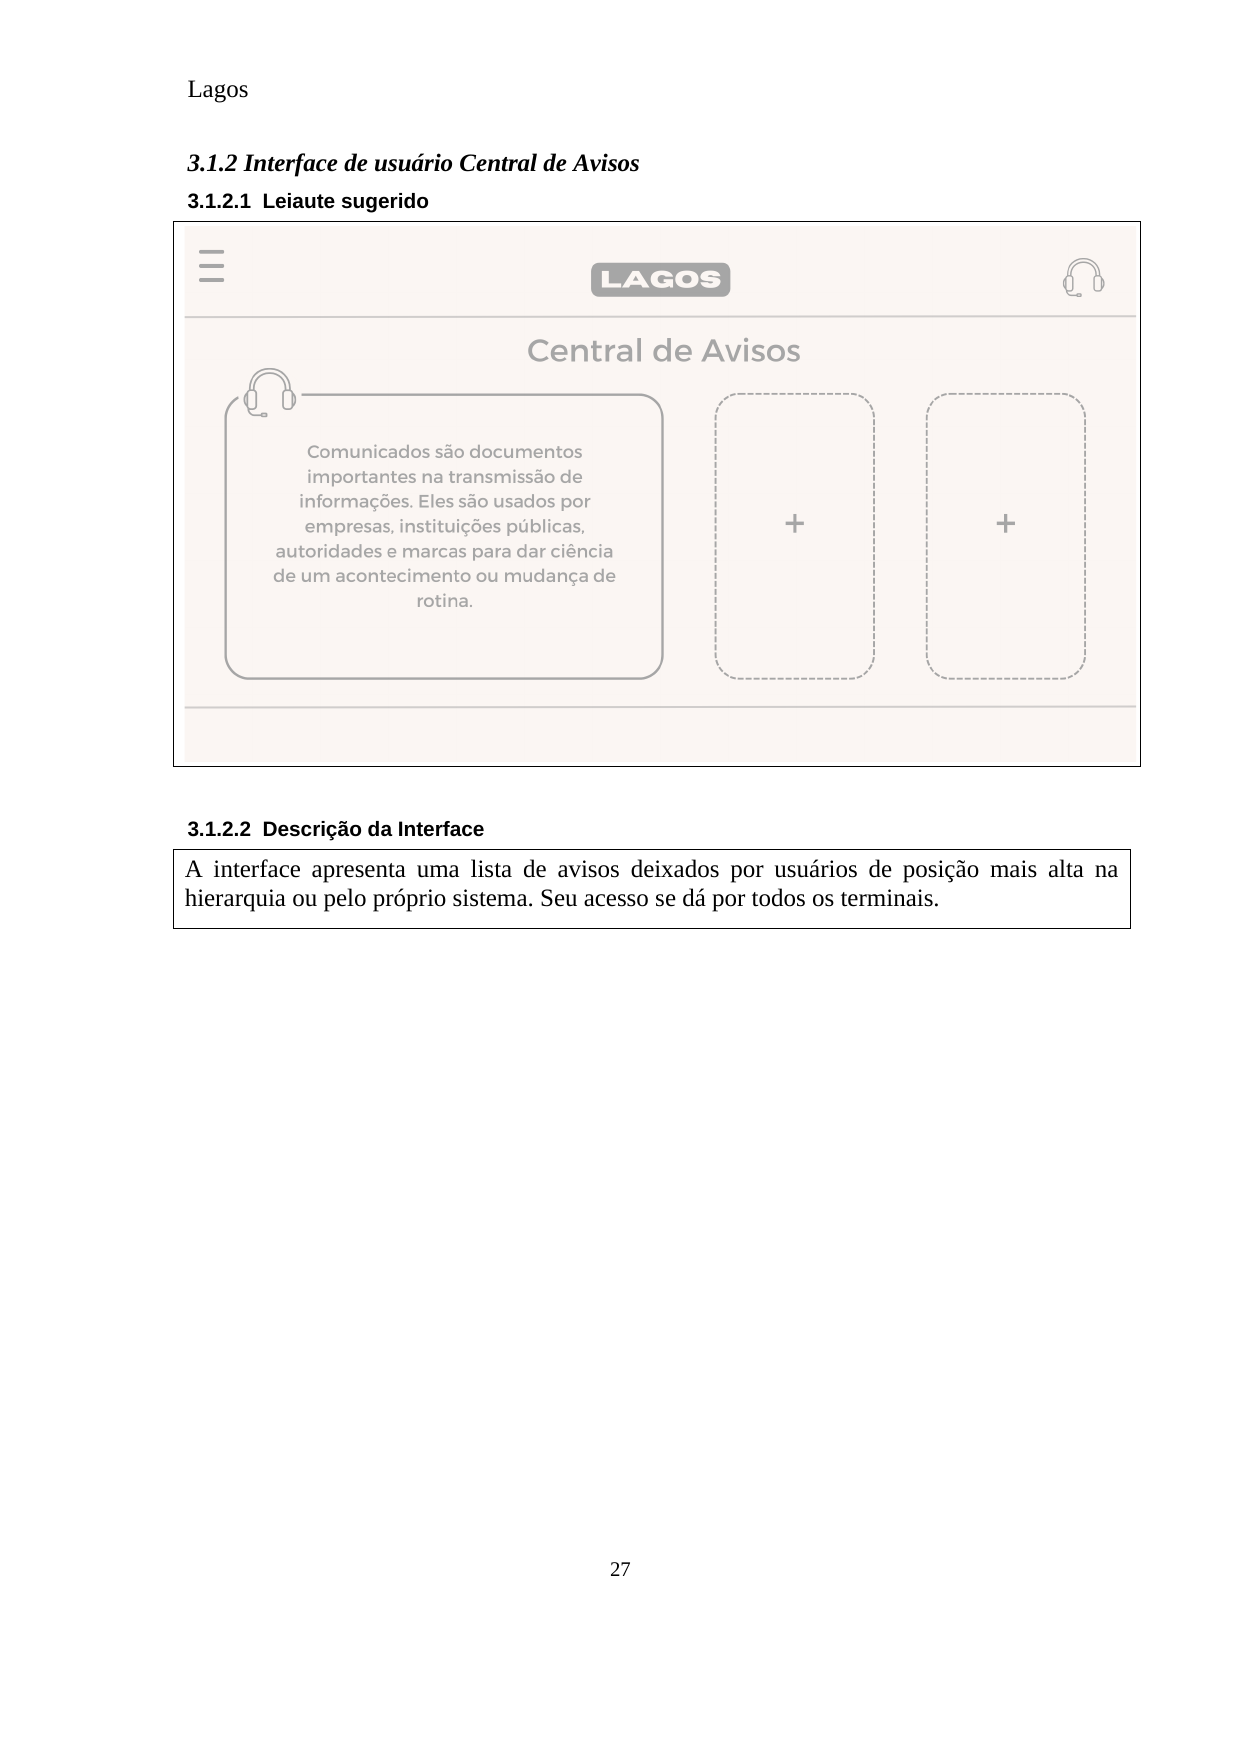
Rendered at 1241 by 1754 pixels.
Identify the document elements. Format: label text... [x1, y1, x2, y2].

table_header A interface apresenta uma lista de avisos deixados por usuários de posição mais alta na hierarquia ou pelo próprio sistema. Seu acesso se dá por todos os terminais. [174, 850, 1130, 928]
subtitle 3.1.2.2 Descrição da Interface [187, 817, 1053, 841]
picture [184, 226, 1137, 762]
subtitle 3.1.2.1 Leiaute sugerido [187, 189, 1053, 213]
table_header [174, 222, 1140, 766]
subtitle 3.1.2 Interface de usuário Central de Avisos [187, 148, 1053, 176]
